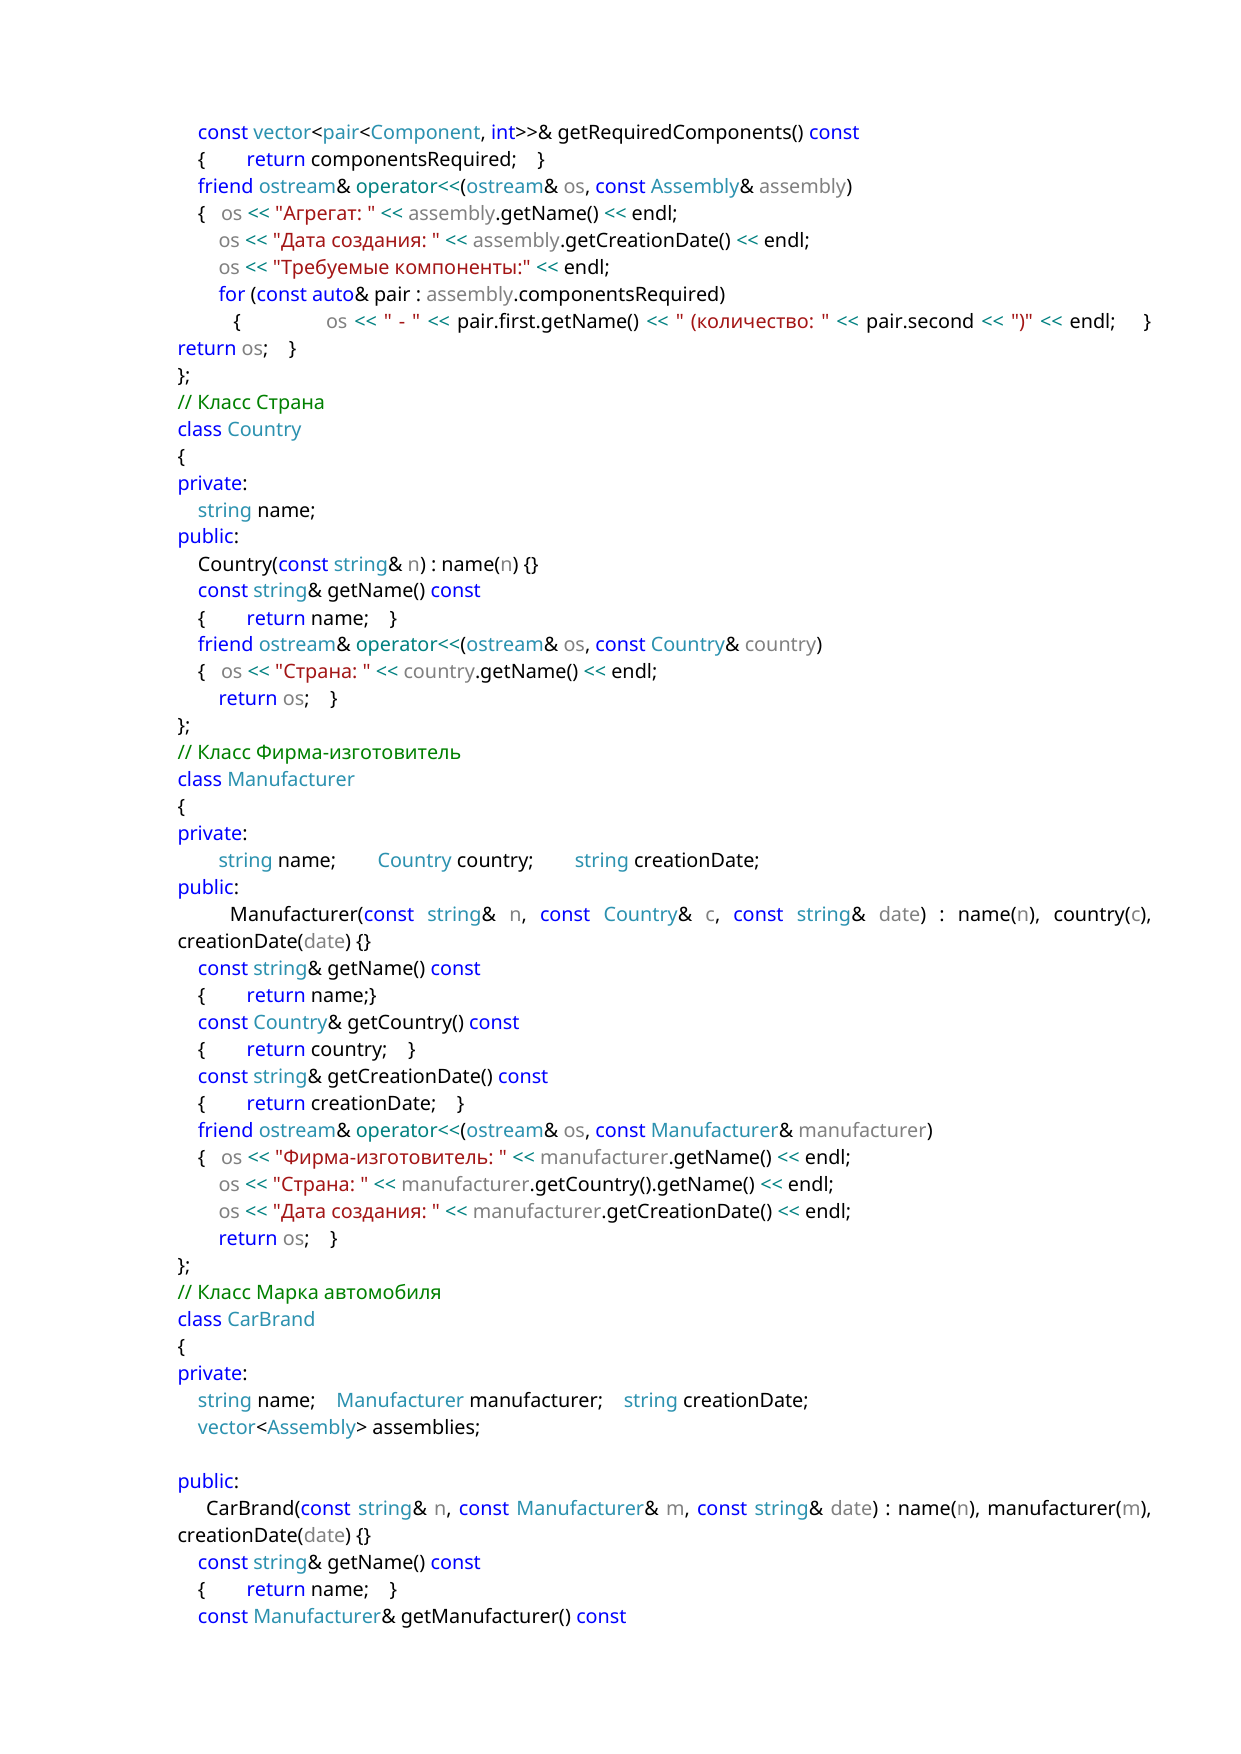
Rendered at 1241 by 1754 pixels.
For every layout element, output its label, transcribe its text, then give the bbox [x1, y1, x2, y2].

text const vector<pair<Component, int>>& getRequiredComponents() const [177, 118, 1152, 145]
text { return name;} [177, 981, 1152, 1008]
text for (const auto& pair : assembly.componentsRequired) [177, 280, 1152, 307]
text os << "Дата создания: " << manufacturer.getCreationDate() << endl; [177, 1197, 1152, 1224]
text { return country; } [177, 1035, 1152, 1062]
text return os; } [177, 685, 1152, 712]
text os << "Страна: " << manufacturer.getCountry().getName() << endl; [177, 1170, 1152, 1197]
text // Класс Марка автомобиля [177, 1278, 1152, 1305]
text const Manufacturer& getManufacturer() const [177, 1602, 1152, 1629]
text private: [177, 469, 1152, 496]
text friend ostream& operator<<(ostream& os, const Country& country) [177, 631, 1152, 658]
text class Country [177, 415, 1152, 442]
text { [177, 1332, 1152, 1359]
text { return name; } [177, 604, 1152, 631]
text string name; Manufacturer manufacturer; string creationDate; [177, 1386, 1152, 1413]
text { return name; } [177, 1575, 1152, 1602]
text friend ostream& operator<<(ostream& os, const Manufacturer& manufacturer) [177, 1116, 1152, 1143]
text const string& getName() const [177, 954, 1152, 981]
text // Класс Фирма-изготовитель [177, 739, 1152, 766]
text const string& getCreationDate() const [177, 1062, 1152, 1089]
text vector<Assembly> assemblies; [177, 1413, 1152, 1440]
text { [177, 442, 1152, 469]
text { os << "Фирма-изготовитель: " << manufacturer.getName() << endl; [177, 1143, 1152, 1170]
text Country(const string& n) : name(n) {} [177, 550, 1152, 577]
text class CarBrand [177, 1305, 1152, 1332]
text private: [177, 1359, 1152, 1386]
text { os << "Страна: " << country.getName() << endl; [177, 658, 1152, 685]
text return os; } [177, 1224, 1152, 1251]
text string name; [177, 496, 1152, 523]
text { [177, 793, 1152, 819]
text friend ostream& operator<<(ostream& os, const Assembly& assembly) [177, 172, 1152, 199]
text }; [177, 361, 1152, 388]
text private: [177, 819, 1152, 847]
text const string& getName() const [177, 1548, 1152, 1575]
text { os << " - " << pair.first.getName() << " (количество: " << pair.second << ")" << endl; } return os; } [177, 307, 1152, 361]
text string name; Country country; string creationDate; [177, 847, 1152, 873]
text { return creationDate; } [177, 1089, 1152, 1116]
text os << "Дата создания: " << assembly.getCreationDate() << endl; [177, 226, 1152, 253]
text { os << "Агрегат: " << assembly.getName() << endl; [177, 199, 1152, 226]
text // Класс Страна [177, 388, 1152, 415]
text const Country& getCountry() const [177, 1008, 1152, 1035]
text Manufacturer(const string& n, const Country& c, const string& date) : name(n), country(c), creationDate(date) {} [177, 901, 1152, 954]
text class Manufacturer [177, 766, 1152, 793]
text }; [177, 1251, 1152, 1278]
text public: [177, 523, 1152, 550]
text { return componentsRequired; } [177, 145, 1152, 172]
text public: [177, 873, 1152, 901]
text CarBrand(const string& n, const Manufacturer& m, const string& date) : name(n), manufacturer(m), creationDate(date) {} [177, 1494, 1152, 1548]
text const string& getName() const [177, 577, 1152, 604]
text os << "Требуемые компоненты:" << endl; [177, 253, 1152, 280]
text public: [177, 1467, 1152, 1494]
text }; [177, 712, 1152, 739]
